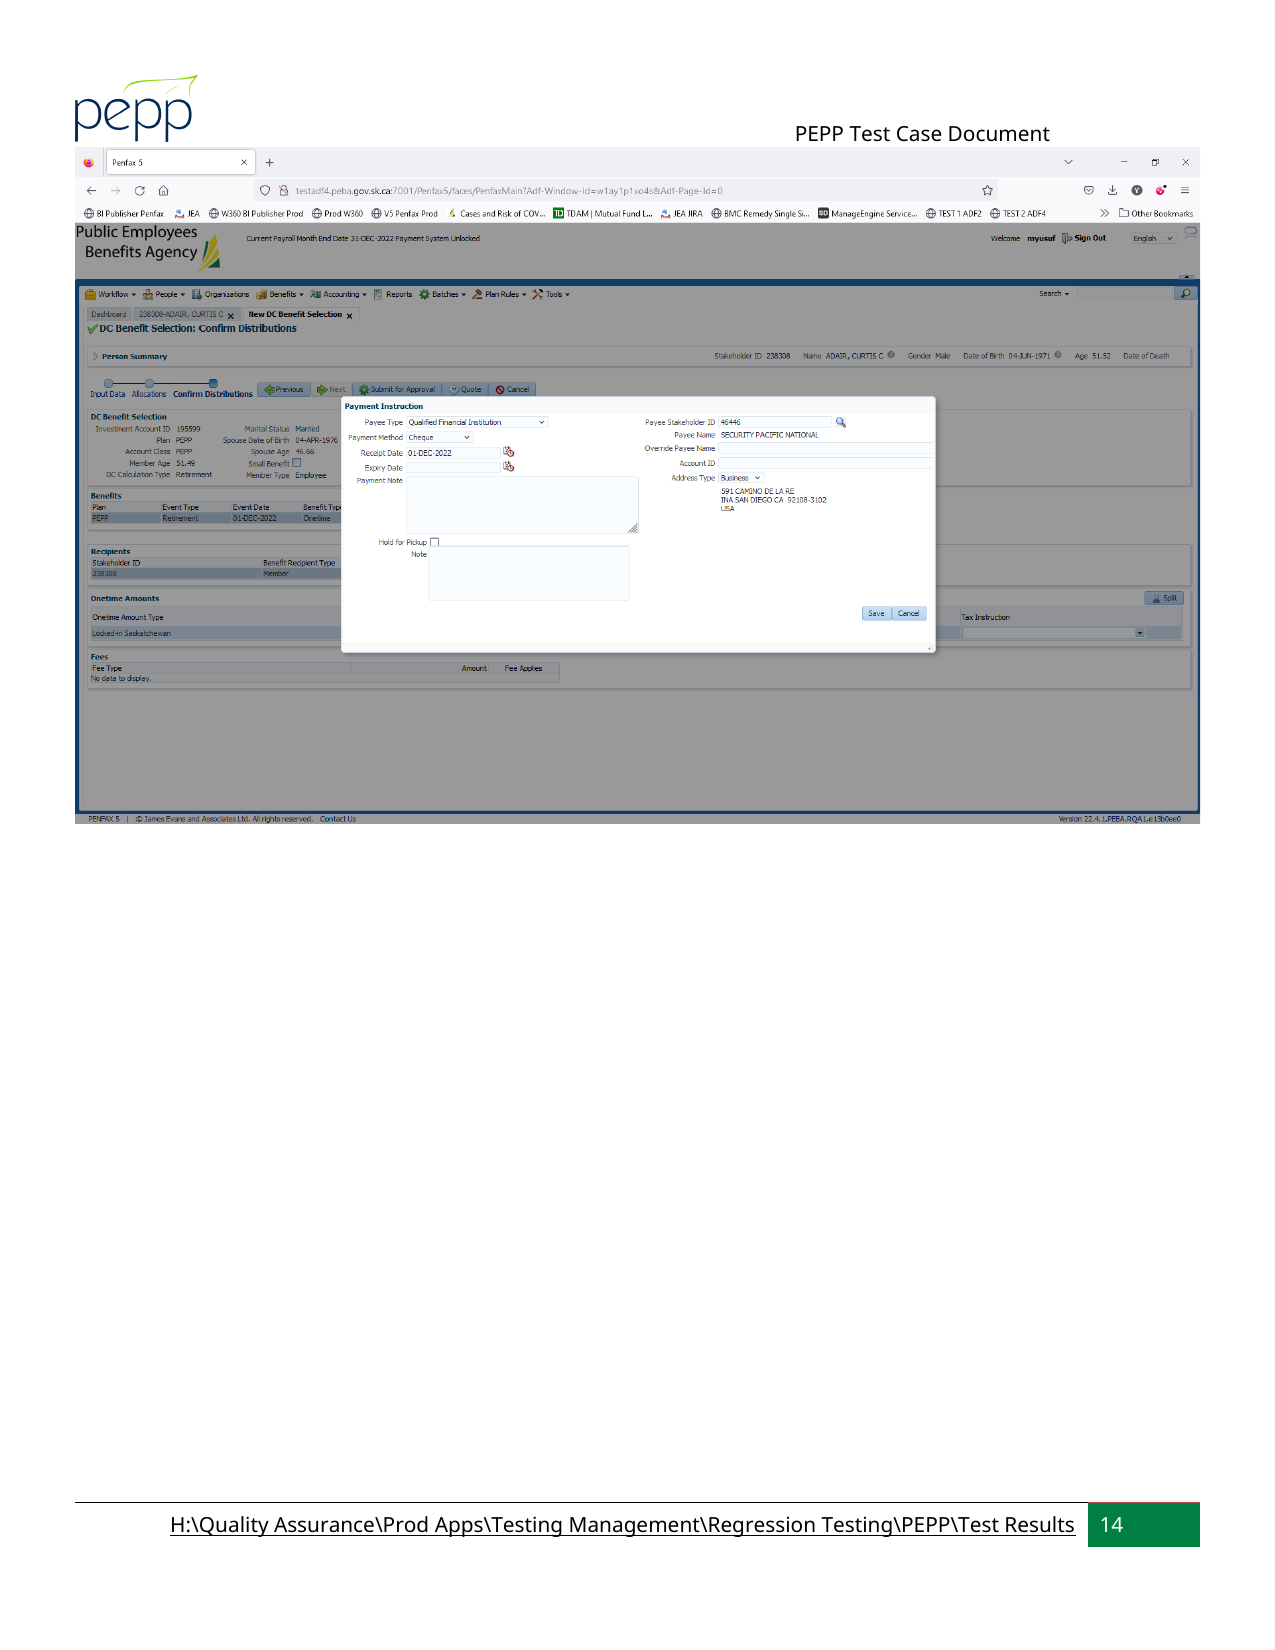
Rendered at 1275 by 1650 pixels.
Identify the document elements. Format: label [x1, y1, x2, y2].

picture [75, 147, 1200, 824]
picture [75, 75, 199, 142]
